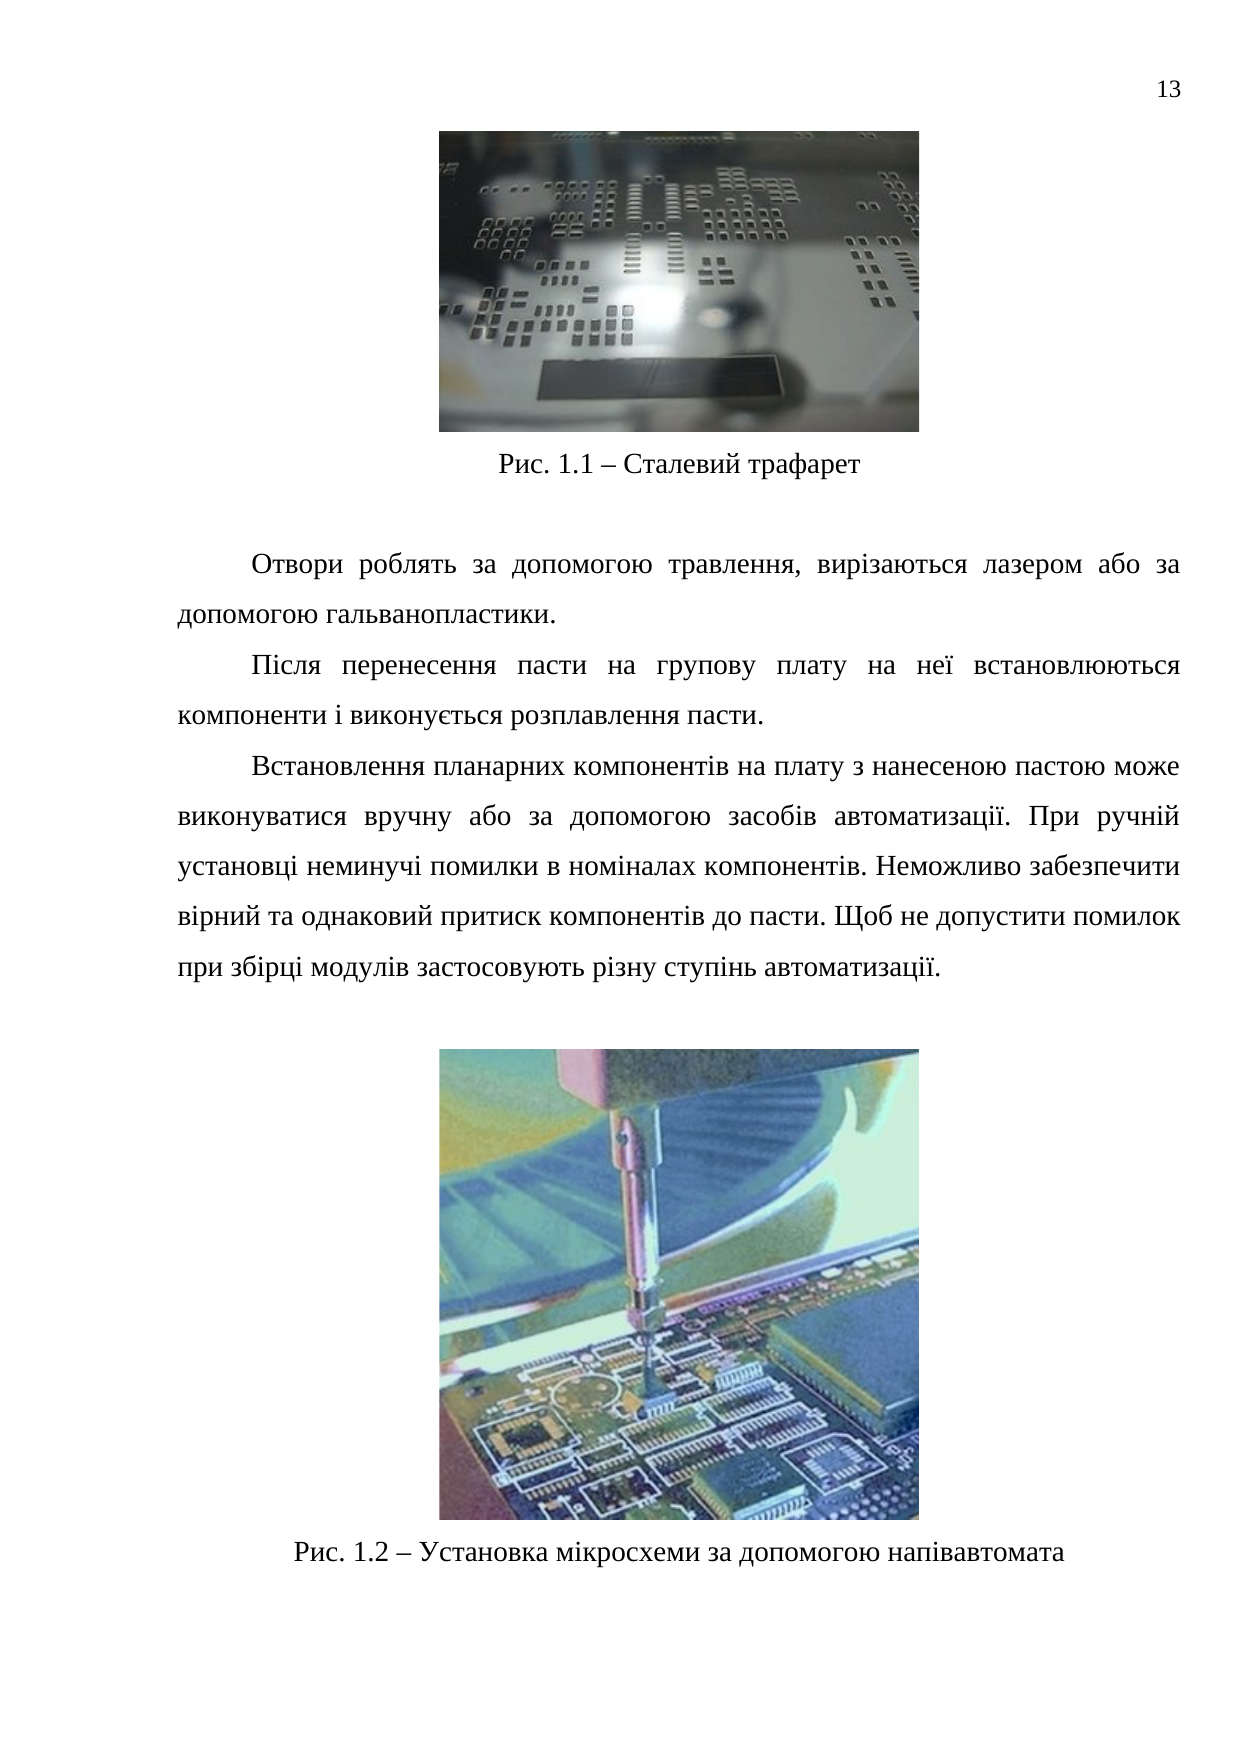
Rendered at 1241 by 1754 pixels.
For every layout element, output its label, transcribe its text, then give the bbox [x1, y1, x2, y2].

text Встановлення планарних компонентів на плату з нанесеною пастою може виконуватися вручну або за допомогою засобів автоматизації. При ручній установці неминучі помилки в номіналах компонентів. Неможливо забезпечити вірний та однаковий притиск компонентів до пасти. Щоб не допустити помилок при збірці модулів застосовують різну ступінь автоматизації. [177, 748, 1181, 982]
picture [439, 131, 920, 432]
picture [439, 1049, 919, 1520]
text Рис. 1.2 – Установка мікросхеми за допомогою напівавтомата [177, 1534, 1181, 1568]
text Отвори роблять за допомогою травлення, вирізаються лазером або за допомогою гальванопластики. [177, 546, 1181, 630]
text Після перенесення пасти на групову плату на неї встановлюються компоненти і виконується розплавлення пасти. [177, 647, 1181, 731]
text Рис. 1.1 – Сталевий трафарет [177, 446, 1181, 479]
